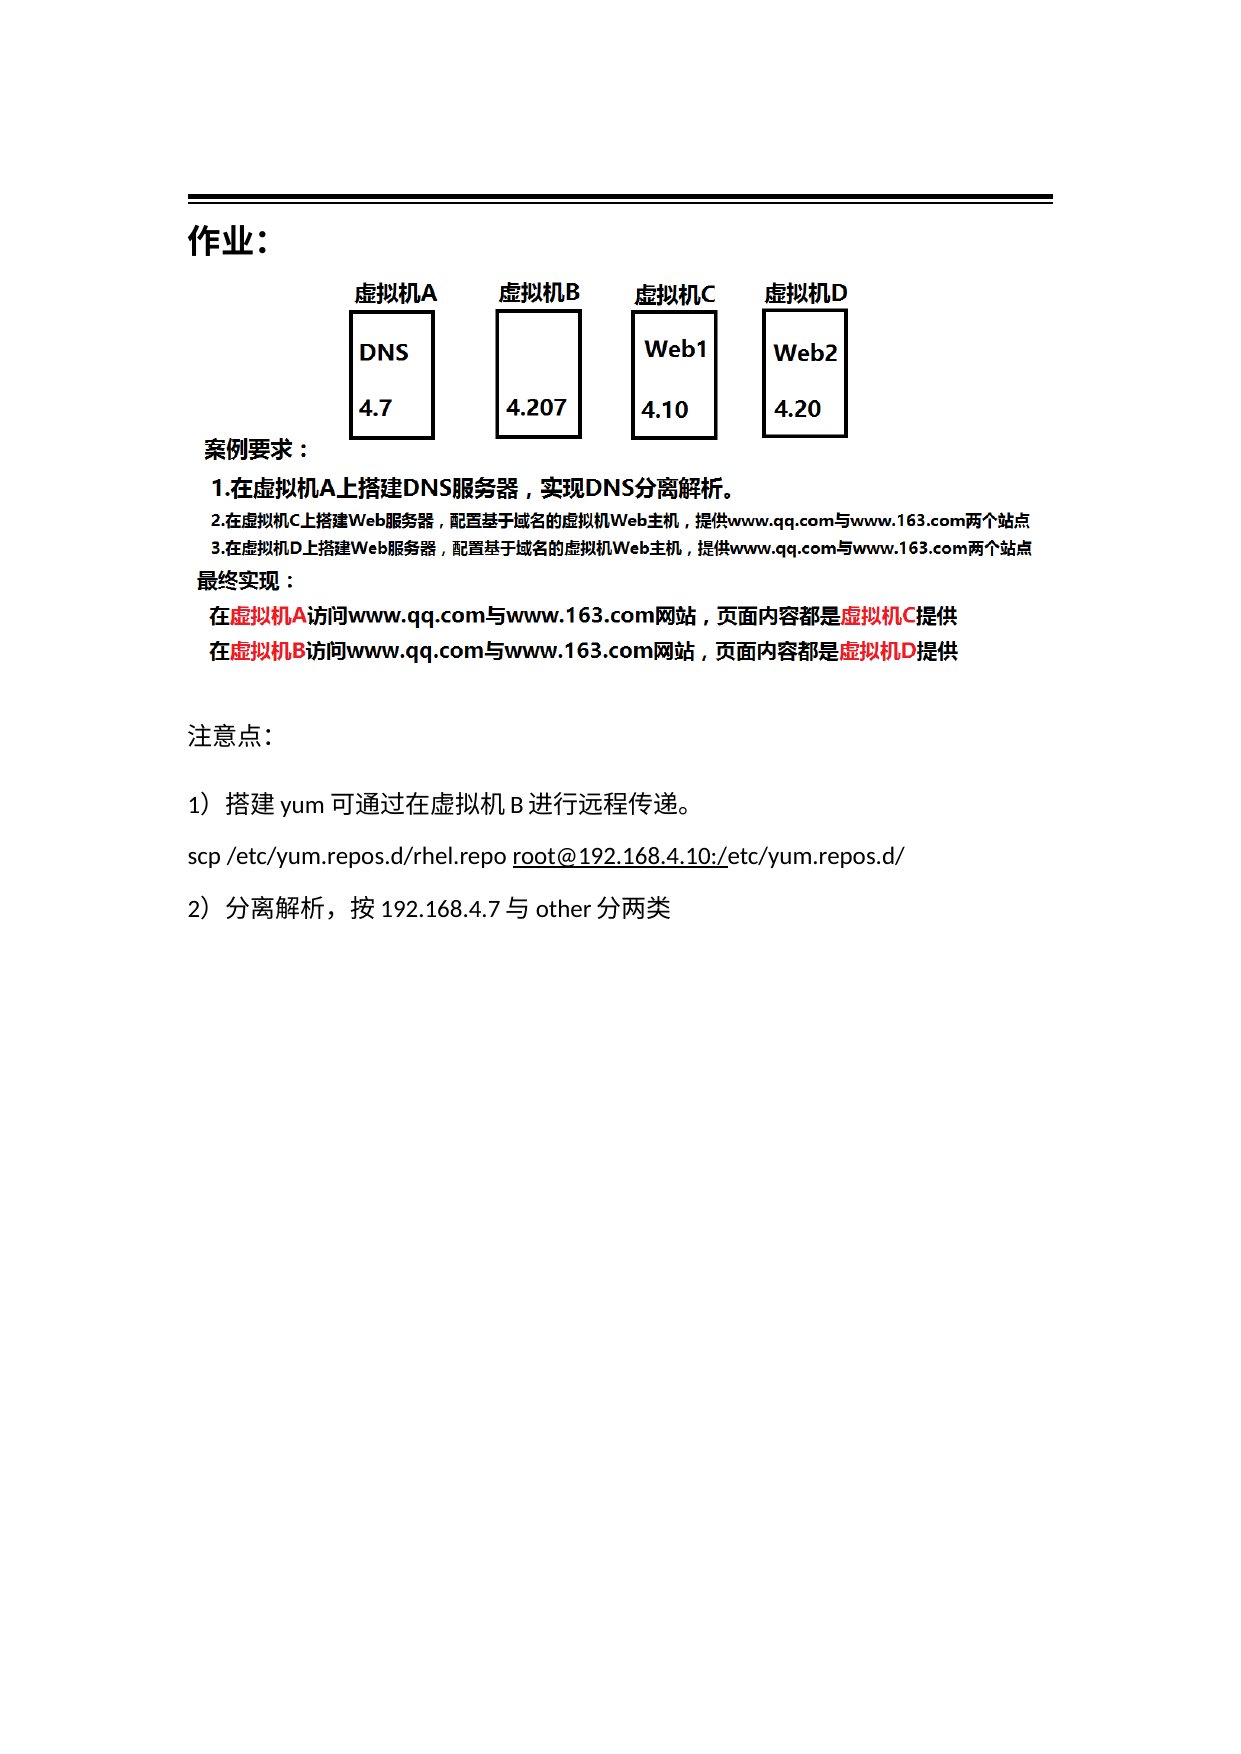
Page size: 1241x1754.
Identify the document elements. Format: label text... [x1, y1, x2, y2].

picture [187, 276, 1043, 681]
text 作业： [187, 207, 1053, 272]
list 2）分离解析，按192.168.4.7与other分两类 [187, 874, 1053, 939]
list 搭建yum可通过在虚拟机B进行远程传递。 [187, 770, 1053, 835]
list scp /etc/yum.repos.d/rhel.repo root@192.168.4.10:/etc/yum.repos.d/ [187, 839, 1053, 871]
text 注意点： [187, 702, 1053, 767]
